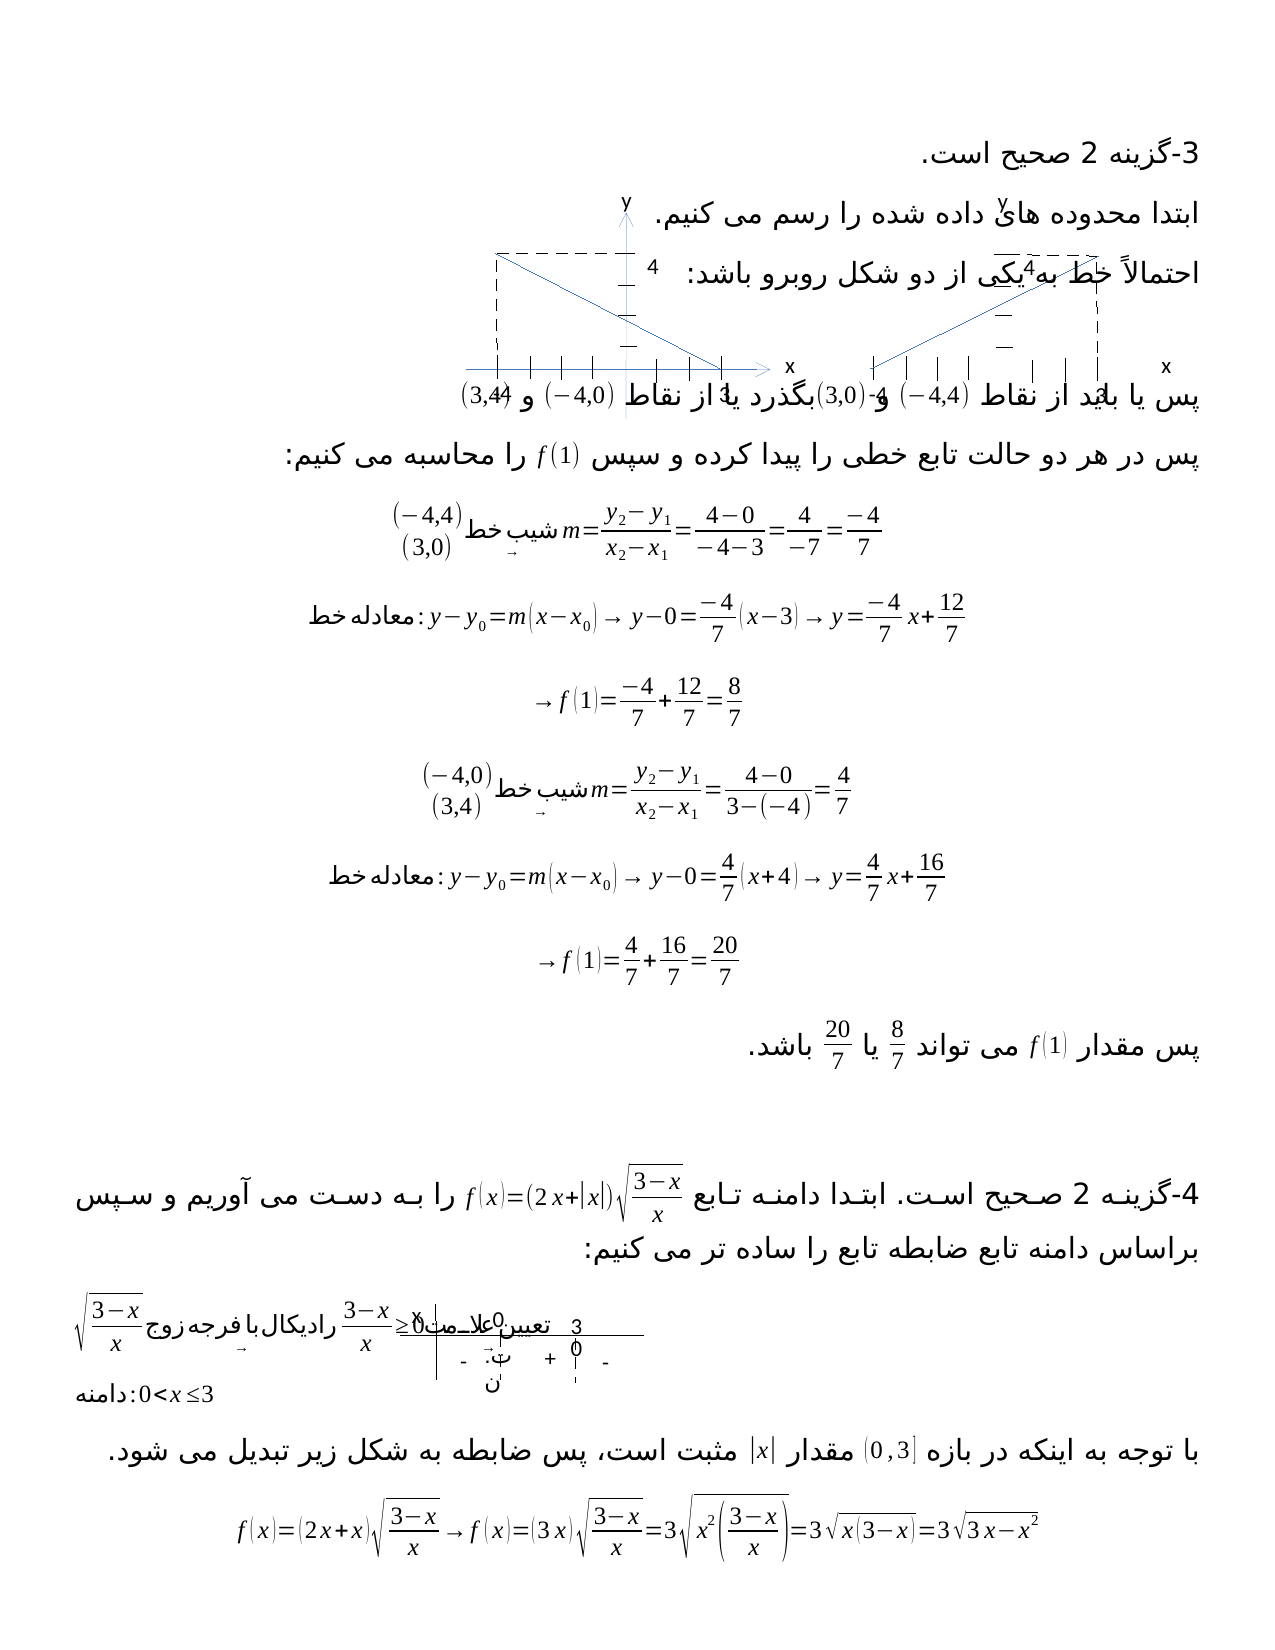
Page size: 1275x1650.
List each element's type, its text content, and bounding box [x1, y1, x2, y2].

text 4-گزینه 2 صحیح است. ابتدا دامنه تابع را به دست می آوریم و سپس براساس دامنه تابع ضابطه تابع را ساده تر می کنیم: [75, 1163, 1200, 1266]
text پس در هر دو حالت تابع خطی را پیدا کرده و سپس را محاسبه می کنیم: [75, 438, 1200, 472]
text 3-گزینه 2 صحیح است. [75, 137, 1200, 171]
text پس مقدار می تواند یا باشد. [75, 1016, 1200, 1075]
text با توجه به اینکه در بازه مقدار مثبت است، پس ضابطه به شکل زیر تبدیل می شود. [75, 1433, 1200, 1467]
text احتمالاً خط به یکی از دو شکل روبرو باشد: [75, 256, 1200, 290]
text پس یا باید از نقاط و بگذرد یا از نقاط و [75, 378, 1200, 412]
text ابتدا محدوده های داده شده را رسم می کنیم. [75, 197, 1200, 231]
